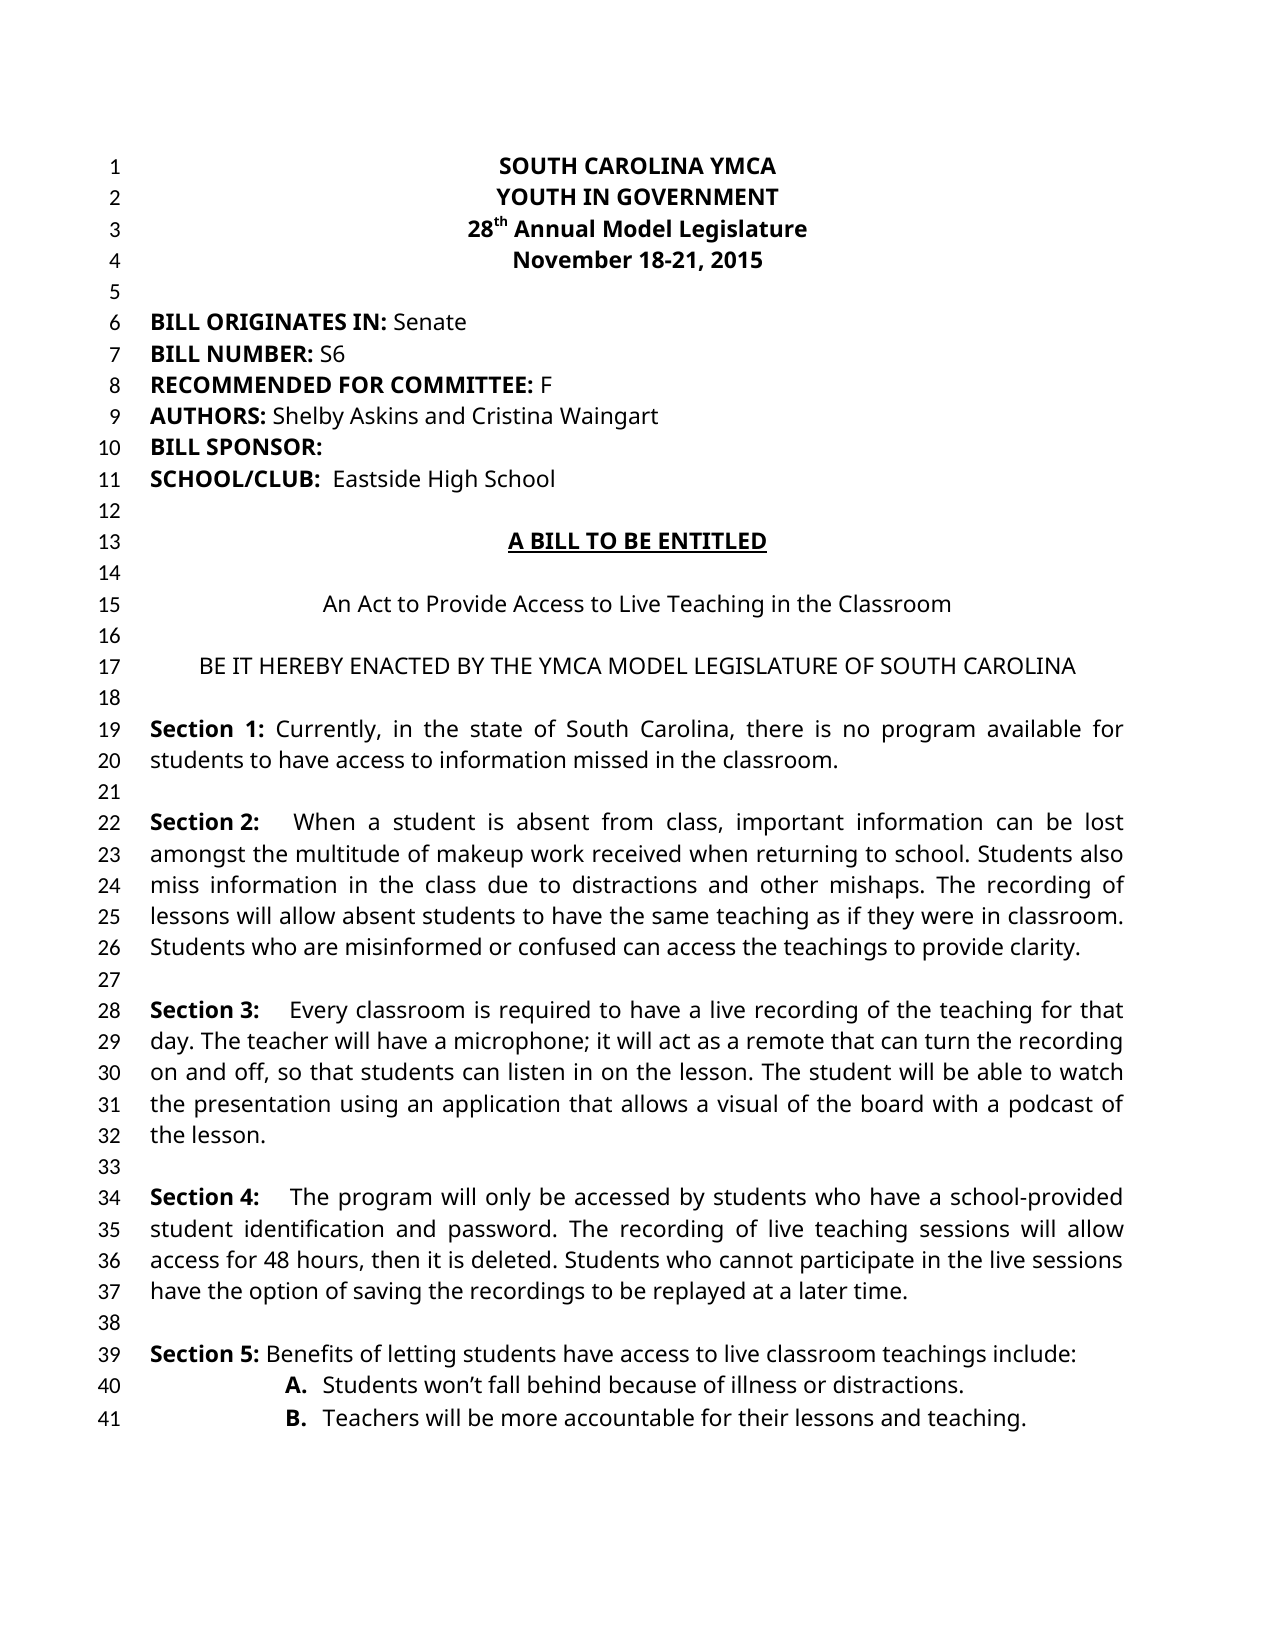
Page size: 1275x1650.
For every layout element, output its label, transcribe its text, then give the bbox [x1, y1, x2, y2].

text SOUTH CAROLINA YMCA [150, 150, 1125, 181]
text A BILL TO BE ENTITLED [150, 525, 1125, 556]
text BILL NUMBER: S6 [150, 337, 1125, 369]
text BE IT HEREBY ENACTED BY THE YMCA MODEL LEGISLATURE OF SOUTH CAROLINA [150, 650, 1125, 681]
list Teachers will be more accountable for their lessons and teaching. [285, 1402, 1125, 1433]
text Section 4: The program will only be accessed by students who have a school-provided student identification and password. The recording of live teaching sessions will allow access for 48 hours, then it is deleted. Students who cannot participate in the live sessions have the option of saving the recordings to be replayed at a later time. [150, 1181, 1125, 1306]
text An Act to Provide Access to Live Teaching in the Classroom [150, 587, 1125, 619]
text Section 5: Benefits of letting students have access to live classroom teachings include: [150, 1337, 1125, 1369]
list Students won’t fall behind because of illness or distractions. [285, 1369, 1125, 1400]
text 28th Annual Model Legislature [150, 212, 1125, 244]
text Section 3: Every classroom is required to have a live recording of the teaching for that day. The teacher will have a microphone; it will act as a remote that can turn the recording on and off, so that students can listen in on the lesson. The student will be able to watch the presentation using an application that allows a visual of the board with a podcast of the lesson. [150, 994, 1125, 1150]
text YOUTH IN GOVERNMENT [150, 181, 1125, 212]
text BILL ORIGINATES IN: Senate [150, 306, 1125, 337]
text SCHOOL/CLUB: Eastside High School [150, 462, 1125, 494]
text RECOMMENDED FOR COMMITTEE: F [150, 369, 1125, 400]
text November 18-21, 2015 [150, 244, 1125, 275]
text AUTHORS: Shelby Askins and Cristina Waingart [150, 400, 1125, 431]
text Section 1: Currently, in the state of South Carolina, there is no program available for students to have access to information missed in the classroom. [150, 712, 1125, 775]
text Section 2: When a student is absent from class, important information can be lost amongst the multitude of makeup work received when returning to school. Students also miss information in the class due to distractions and other mishaps. The recording of lessons will allow absent students to have the same teaching as if they were in classroom. Students who are misinformed or confused can access the teachings to provide clarity. [150, 806, 1125, 962]
text BILL SPONSOR: [150, 431, 1125, 462]
